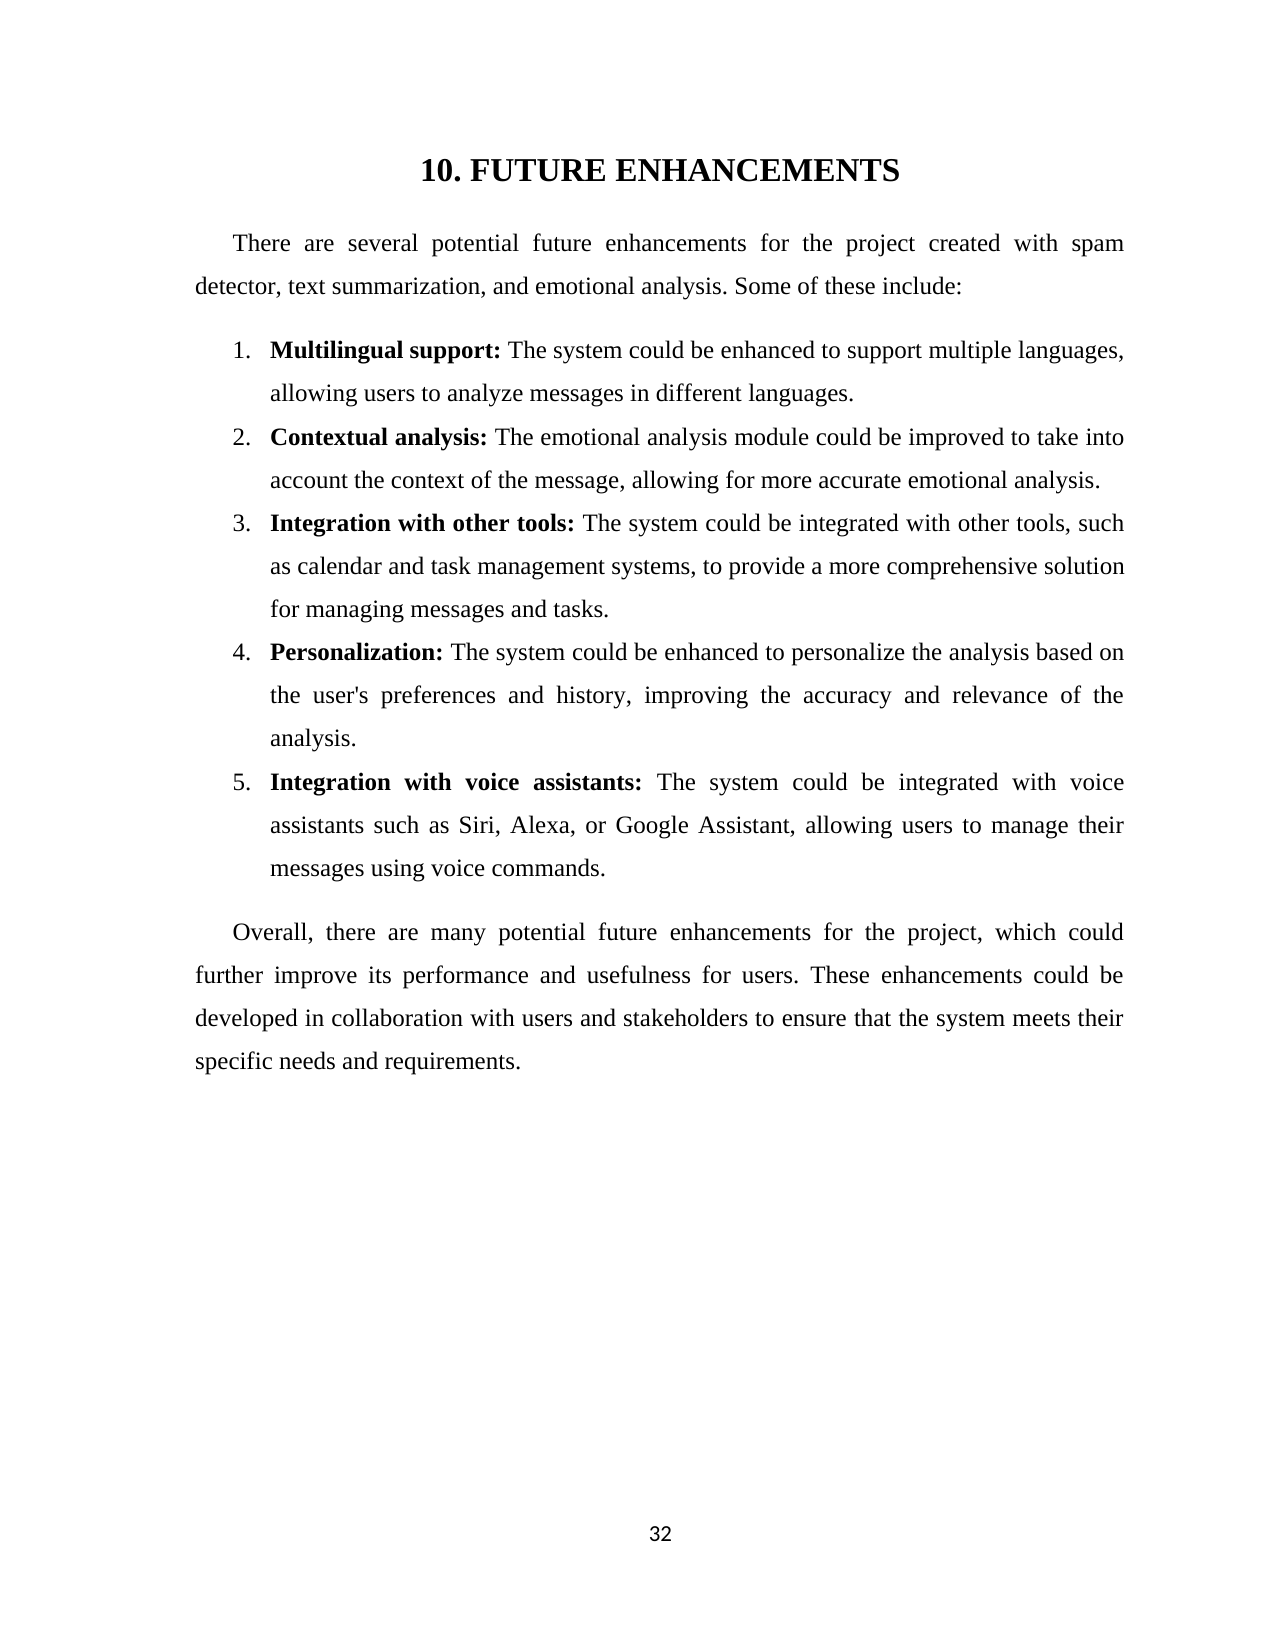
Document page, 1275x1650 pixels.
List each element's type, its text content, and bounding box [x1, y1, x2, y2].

text Overall, there are many potential future enhancements for the project, which could further improve its performance and usefulness for users. These enhancements could be developed in collaboration with users and stakeholders to ensure that the system meets their specific needs and requirements. [195, 917, 1125, 1075]
list Integration with other tools: The system could be integrated with other tools, such as calendar and task management systems, to provide a more comprehensive solution for managing messages and tasks. [232, 508, 1125, 623]
text There are several potential future enhancements for the project created with spam detector, text summarization, and emotional analysis. Some of these include: [195, 228, 1125, 300]
list Integration with voice assistants: The system could be integrated with voice assistants such as Siri, Alexa, or Google Assistant, allowing users to manage their messages using voice commands. [232, 767, 1125, 882]
list Personalization: The system could be enhanced to personalize the analysis based on the user's preferences and history, improving the accuracy and relevance of the analysis. [232, 637, 1125, 752]
list Multilingual support: The system could be enhanced to support multiple languages, allowing users to analyze messages in different languages. [232, 335, 1125, 407]
list Contextual analysis: The emotional analysis module could be improved to take into account the context of the message, allowing for more accurate emotional analysis. [232, 422, 1125, 493]
text 10. FUTURE ENHANCEMENTS [195, 150, 1125, 188]
